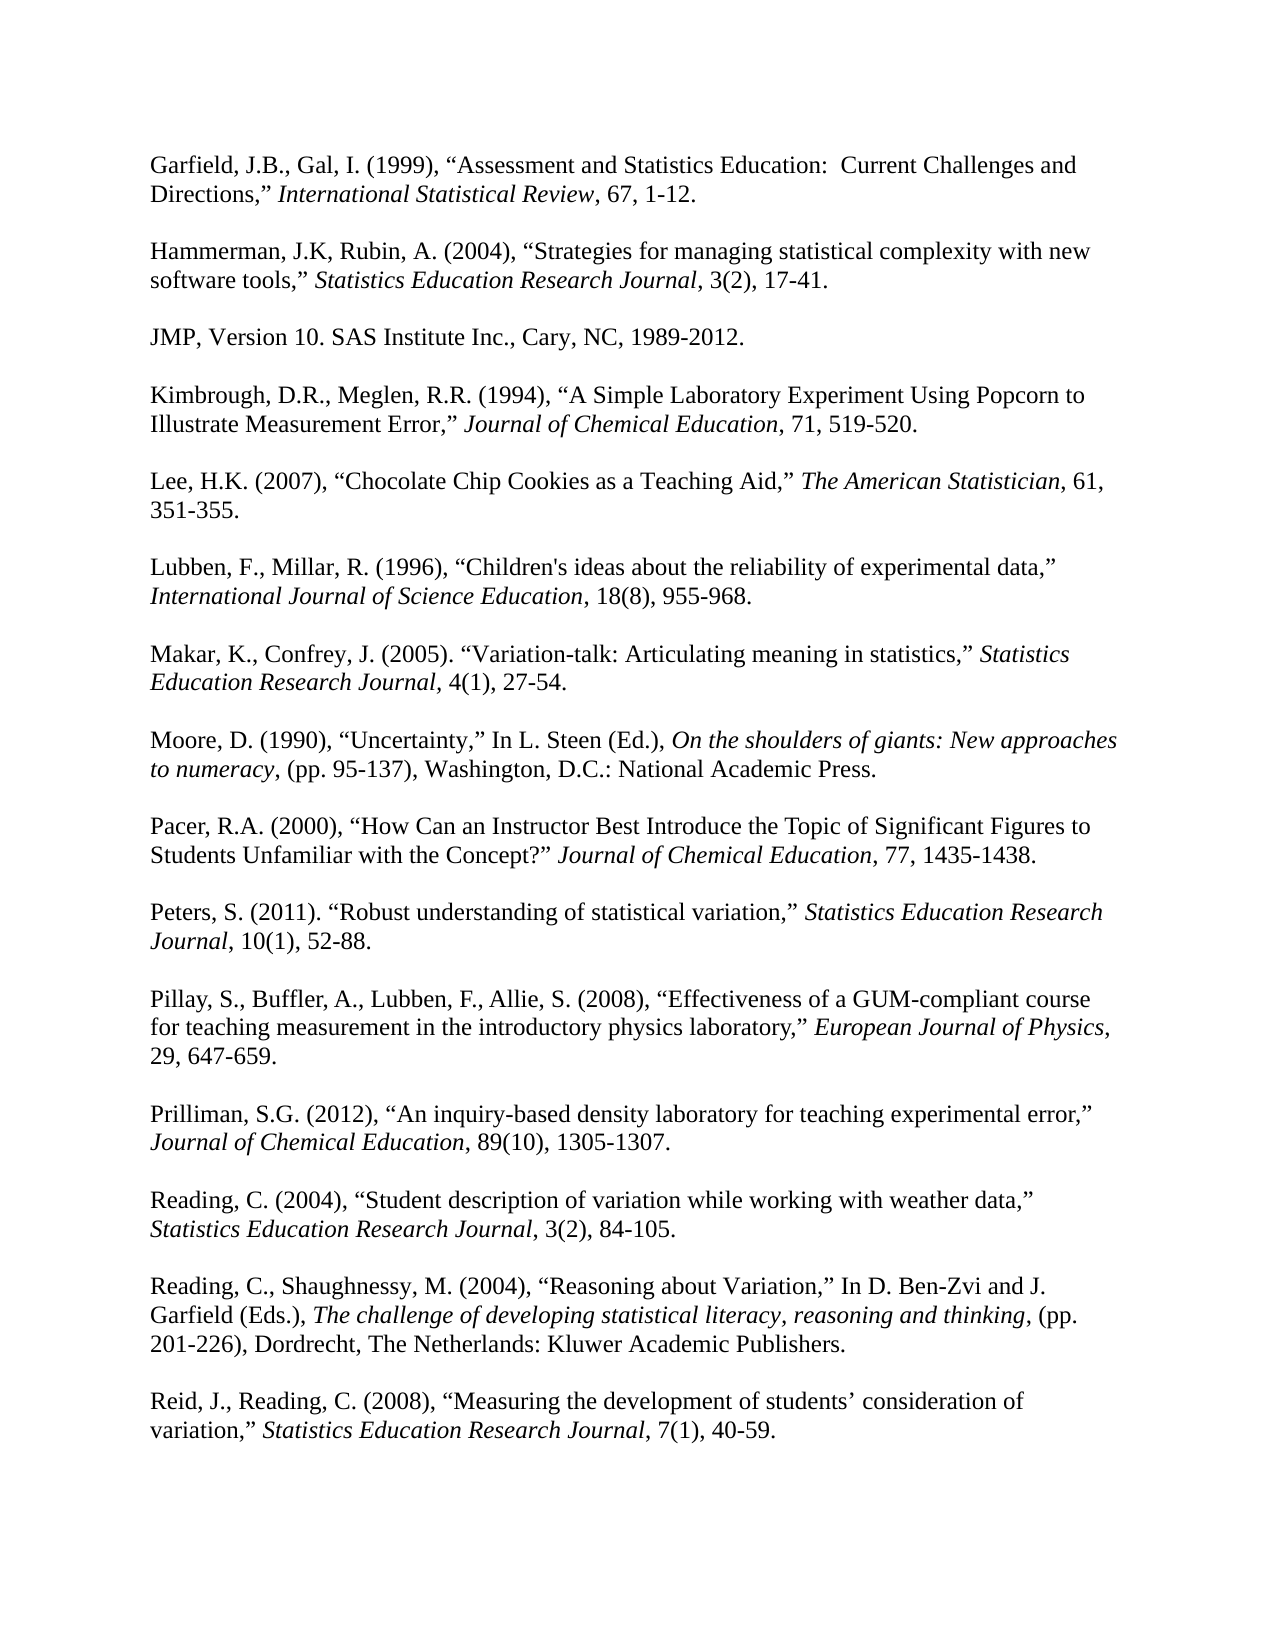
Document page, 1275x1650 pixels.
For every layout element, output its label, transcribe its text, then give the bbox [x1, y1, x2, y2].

text Reid, J., Reading, C. (2008), “Measuring the development of students’ consideration of variation,” Statistics Education Research Journal, 7(1), 40-59. [150, 1386, 1125, 1444]
text Prilliman, S.G. (2012), “An inquiry-based density laboratory for teaching experimental error,” Journal of Chemical Education, 89(10), 1305-1307. [150, 1099, 1125, 1156]
text Garfield, J.B., Gal, I. (1999), “Assessment and Statistics Education: Current Challenges and Directions,” International Statistical Review, 67, 1-12. [150, 150, 1125, 207]
text JMP, Version 10. SAS Institute Inc., Cary, NC, 1989-2012. [150, 322, 1125, 351]
text Kimbrough, D.R., Meglen, R.R. (1994), “A Simple Laboratory Experiment Using Popcorn to Illustrate Measurement Error,” Journal of Chemical Education, 71, 519-520. [150, 380, 1125, 437]
text Pacer, R.A. (2000), “How Can an Instructor Best Introduce the Topic of Significant Figures to Students Unfamiliar with the Concept?” Journal of Chemical Education, 77, 1435-1438. [150, 811, 1125, 869]
text Pillay, S., Buffler, A., Lubben, F., Allie, S. (2008), “Effectiveness of a GUM-compliant course for teaching measurement in the introductory physics laboratory,” European Journal of Physics, 29, 647-659. [150, 984, 1125, 1070]
text Reading, C., Shaughnessy, M. (2004), “Reasoning about Variation,” In D. Ben-Zvi and J. Garfield (Eds.), The challenge of developing statistical literacy, reasoning and thinking, (pp. 201-226), Dordrecht, The Netherlands: Kluwer Academic Publishers. [150, 1271, 1125, 1357]
text Peters, S. (2011). “Robust understanding of statistical variation,” Statistics Education Research Journal, 10(1), 52-88. [150, 897, 1125, 955]
text Lubben, F., Millar, R. (1996), “Children's ideas about the reliability of experimental data,” International Journal of Science Education, 18(8), 955-968. [150, 552, 1125, 610]
text Hammerman, J.K, Rubin, A. (2004), “Strategies for managing statistical complexity with new software tools,” Statistics Education Research Journal, 3(2), 17-41. [150, 236, 1125, 294]
text Reading, C. (2004), “Student description of variation while working with weather data,” Statistics Education Research Journal, 3(2), 84-105. [150, 1185, 1125, 1242]
text Moore, D. (1990), “Uncertainty,” In L. Steen (Ed.), On the shoulders of giants: New approaches to numeracy, (pp. 95-137), Washington, D.C.: National Academic Press. [150, 725, 1125, 782]
text Lee, H.K. (2007), “Chocolate Chip Cookies as a Teaching Aid,” The American Statistician, 61, 351-355. [150, 466, 1125, 524]
text Makar, K., Confrey, J. (2005). “Variation-talk: Articulating meaning in statistics,” Statistics Education Research Journal, 4(1), 27-54. [150, 639, 1125, 696]
